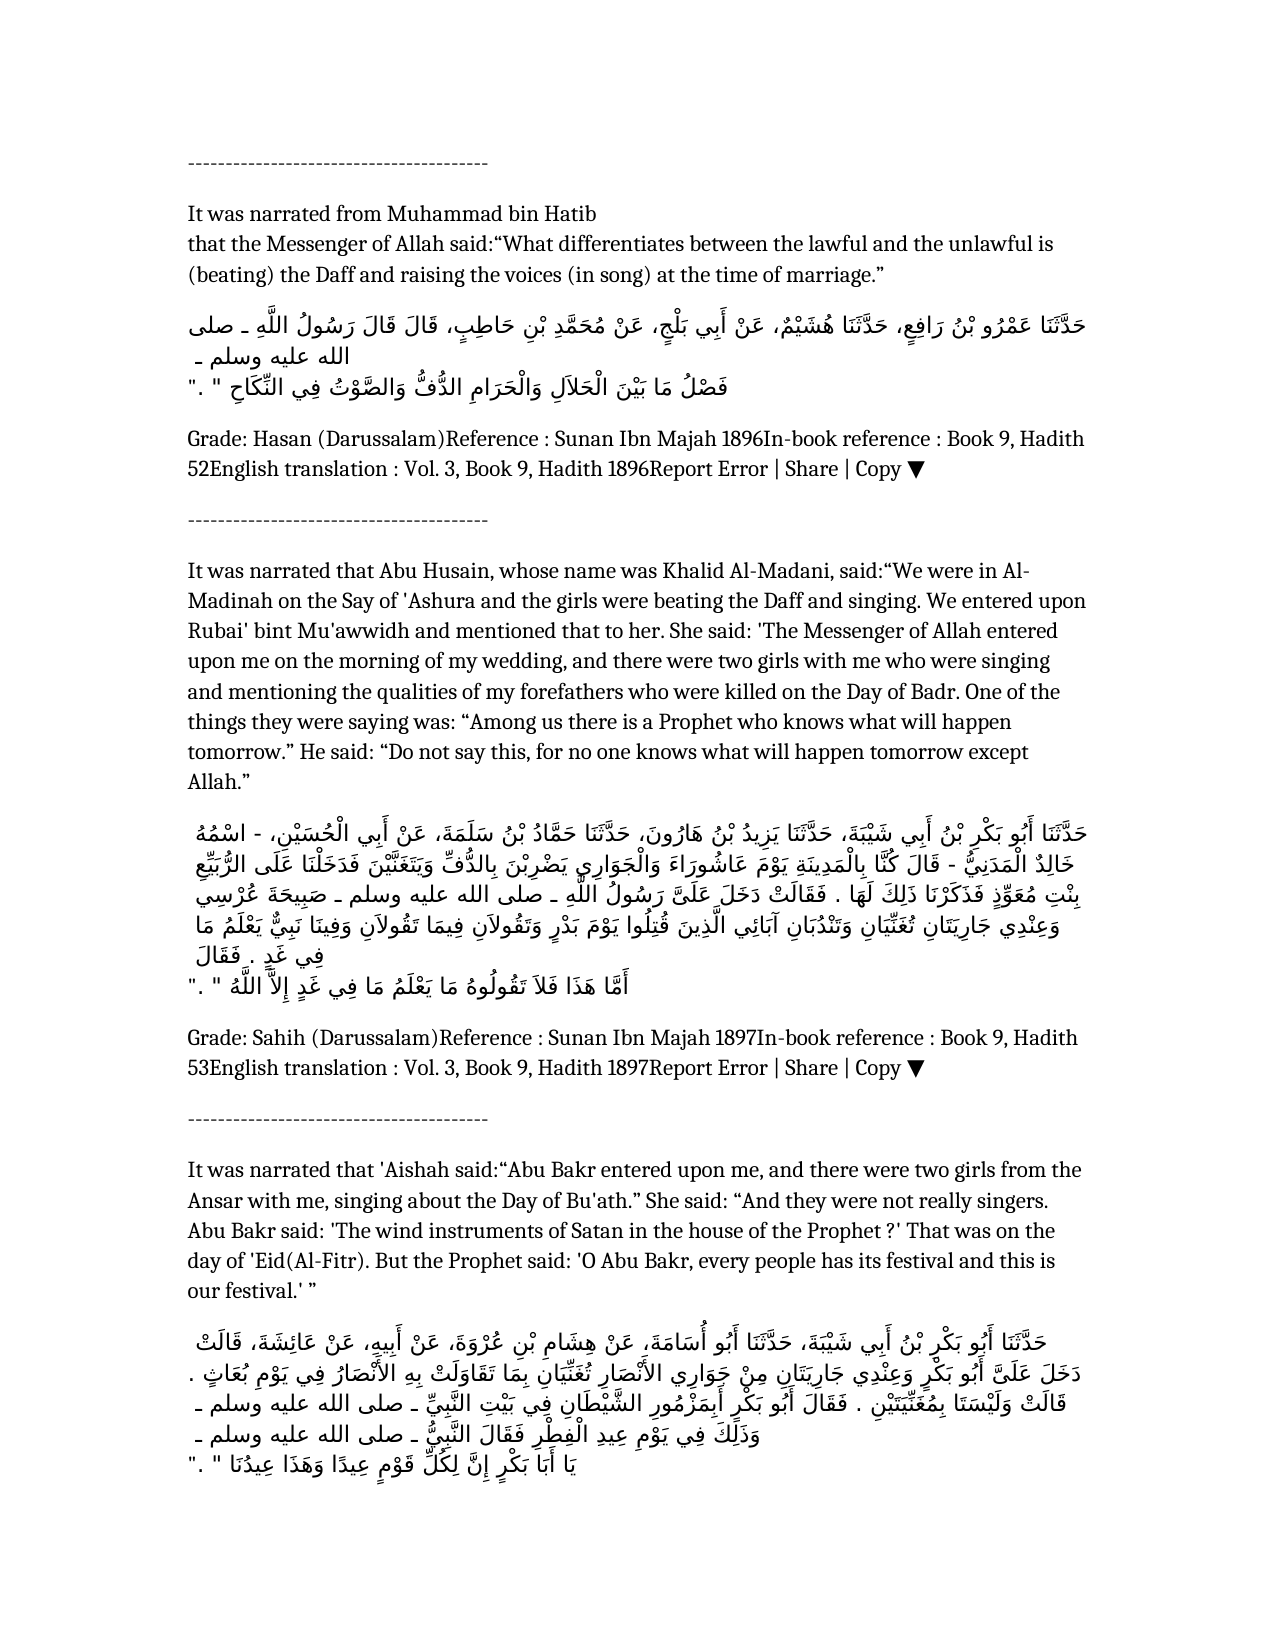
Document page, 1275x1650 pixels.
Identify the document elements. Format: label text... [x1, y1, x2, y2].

text It was narrated that Abu Husain, whose name was Khalid Al-Madani, said:“We were in Al-Madinah on the Say of 'Ashura and the girls were beating the Daff and singing. We entered upon Rubai' bint Mu'awwidh and mentioned that to her. She said: 'The Messenger of Allah entered upon me on the morning of my wedding, and there were two girls with me who were singing and mentioning the qualities of my forefathers who were killed on the Day of Badr. One of the things they were saying was: “Among us there is a Prophet who knows what will happen tomorrow.” He said: “Do not say this, for no one knows what will happen tomorrow except Allah.” [187, 558, 1087, 796]
text حَدَّثَنَا أَبُو بَكْرِ بْنُ أَبِي شَيْبَةَ، حَدَّثَنَا يَزِيدُ بْنُ هَارُونَ، حَدَّثَنَا حَمَّادُ بْنُ سَلَمَةَ، عَنْ أَبِي الْحُسَيْنِ، - اسْمُهُ خَالِدٌ الْمَدَنِيُّ - قَالَ كُنَّا بِالْمَدِينَةِ يَوْمَ عَاشُورَاءَ وَالْجَوَارِي يَضْرِبْنَ بِالدُّفِّ وَيَتَغَنَّيْنَ فَدَخَلْنَا عَلَى الرُّبَيِّعِ بِنْتِ مُعَوِّذٍ فَذَكَرْنَا ذَلِكَ لَهَا ‏.‏ فَقَالَتْ دَخَلَ عَلَىَّ رَسُولُ اللَّهِ ـ صلى الله عليه وسلم ـ صَبِيحَةَ عُرْسِي وَعِنْدِي جَارِيَتَانِ تُغَنِّيَانِ وَتَنْدُبَانِ آبَائِي الَّذِينَ قُتِلُوا يَوْمَ بَدْرٍ وَتَقُولاَنِ فِيمَا تَقُولاَنِ وَفِينَا نَبِيٌّ يَعْلَمُ مَا فِي غَدٍ ‏.‏ فَقَالَ ‏ "‏ أَمَّا هَذَا فَلاَ تَقُولُوهُ مَا يَعْلَمُ مَا فِي غَدٍ إِلاَّ اللَّهُ ‏"‏ ‏.‏ [187, 820, 1087, 1000]
text حَدَّثَنَا عَمْرُو بْنُ رَافِعٍ، حَدَّثَنَا هُشَيْمٌ، عَنْ أَبِي بَلْجٍ، عَنْ مُحَمَّدِ بْنِ حَاطِبٍ، قَالَ قَالَ رَسُولُ اللَّهِ ـ صلى الله عليه وسلم ـ ‏ "‏ فَصْلُ مَا بَيْنَ الْحَلاَلِ وَالْحَرَامِ الدُّفُّ وَالصَّوْتُ فِي النِّكَاحِ ‏"‏ ‏.‏ [187, 312, 1087, 401]
text ---------------------------------------- [187, 150, 1087, 176]
text Grade: Sahih (Darussalam)Reference : Sunan Ibn Majah 1897In-book reference : Book 9, Hadith 53English translation : Vol. 3, Book 9, Hadith 1897Report Error | Share | Copy ▼ [187, 1025, 1087, 1082]
text Grade: Hasan (Darussalam)Reference : Sunan Ibn Majah 1896In-book reference : Book 9, Hadith 52English translation : Vol. 3, Book 9, Hadith 1896Report Error | Share | Copy ▼ [187, 425, 1087, 482]
text It was narrated that 'Aishah said:“Abu Bakr entered upon me, and there were two girls from the Ansar with me, singing about the Day of Bu'ath.” She said: “And they were not really singers. Abu Bakr said: 'The wind instruments of Satan in the house of the Prophet ?' That was on the day of 'Eid(Al-Fitr). But the Prophet said: 'O Abu Bakr, every people has its festival and this is our festival.' ” [187, 1157, 1087, 1304]
text ---------------------------------------- [187, 507, 1087, 533]
text حَدَّثَنَا أَبُو بَكْرِ بْنُ أَبِي شَيْبَةَ، حَدَّثَنَا أَبُو أُسَامَةَ، عَنْ هِشَامِ بْنِ عُرْوَةَ، عَنْ أَبِيهِ، عَنْ عَائِشَةَ، قَالَتْ دَخَلَ عَلَىَّ أَبُو بَكْرٍ وَعِنْدِي جَارِيَتَانِ مِنْ جَوَارِي الأَنْصَارِ تُغَنِّيَانِ بِمَا تَقَاوَلَتْ بِهِ الأَنْصَارُ فِي يَوْمِ بُعَاثٍ ‏.‏ قَالَتْ وَلَيْسَتَا بِمُغَنِّيَتَيْنِ ‏.‏ فَقَالَ أَبُو بَكْرٍ أَبِمَزْمُورِ الشَّيْطَانِ فِي بَيْتِ النَّبِيِّ ـ صلى الله عليه وسلم ـ وَذَلِكَ فِي يَوْمِ عِيدِ الْفِطْرِ فَقَالَ النَّبِيُّ ـ صلى الله عليه وسلم ـ ‏ "‏ يَا أَبَا بَكْرٍ إِنَّ لِكُلِّ قَوْمٍ عِيدًا وَهَذَا عِيدُنَا ‏"‏ ‏.‏ [187, 1329, 1087, 1478]
text It was narrated from Muhammad bin Hatib that the Messenger of Allah said:“What differentiates between the lawful and the unlawful is (beating) the Daff and raising the voices (in song) at the time of marriage.” [187, 201, 1087, 288]
text ---------------------------------------- [187, 1106, 1087, 1133]
